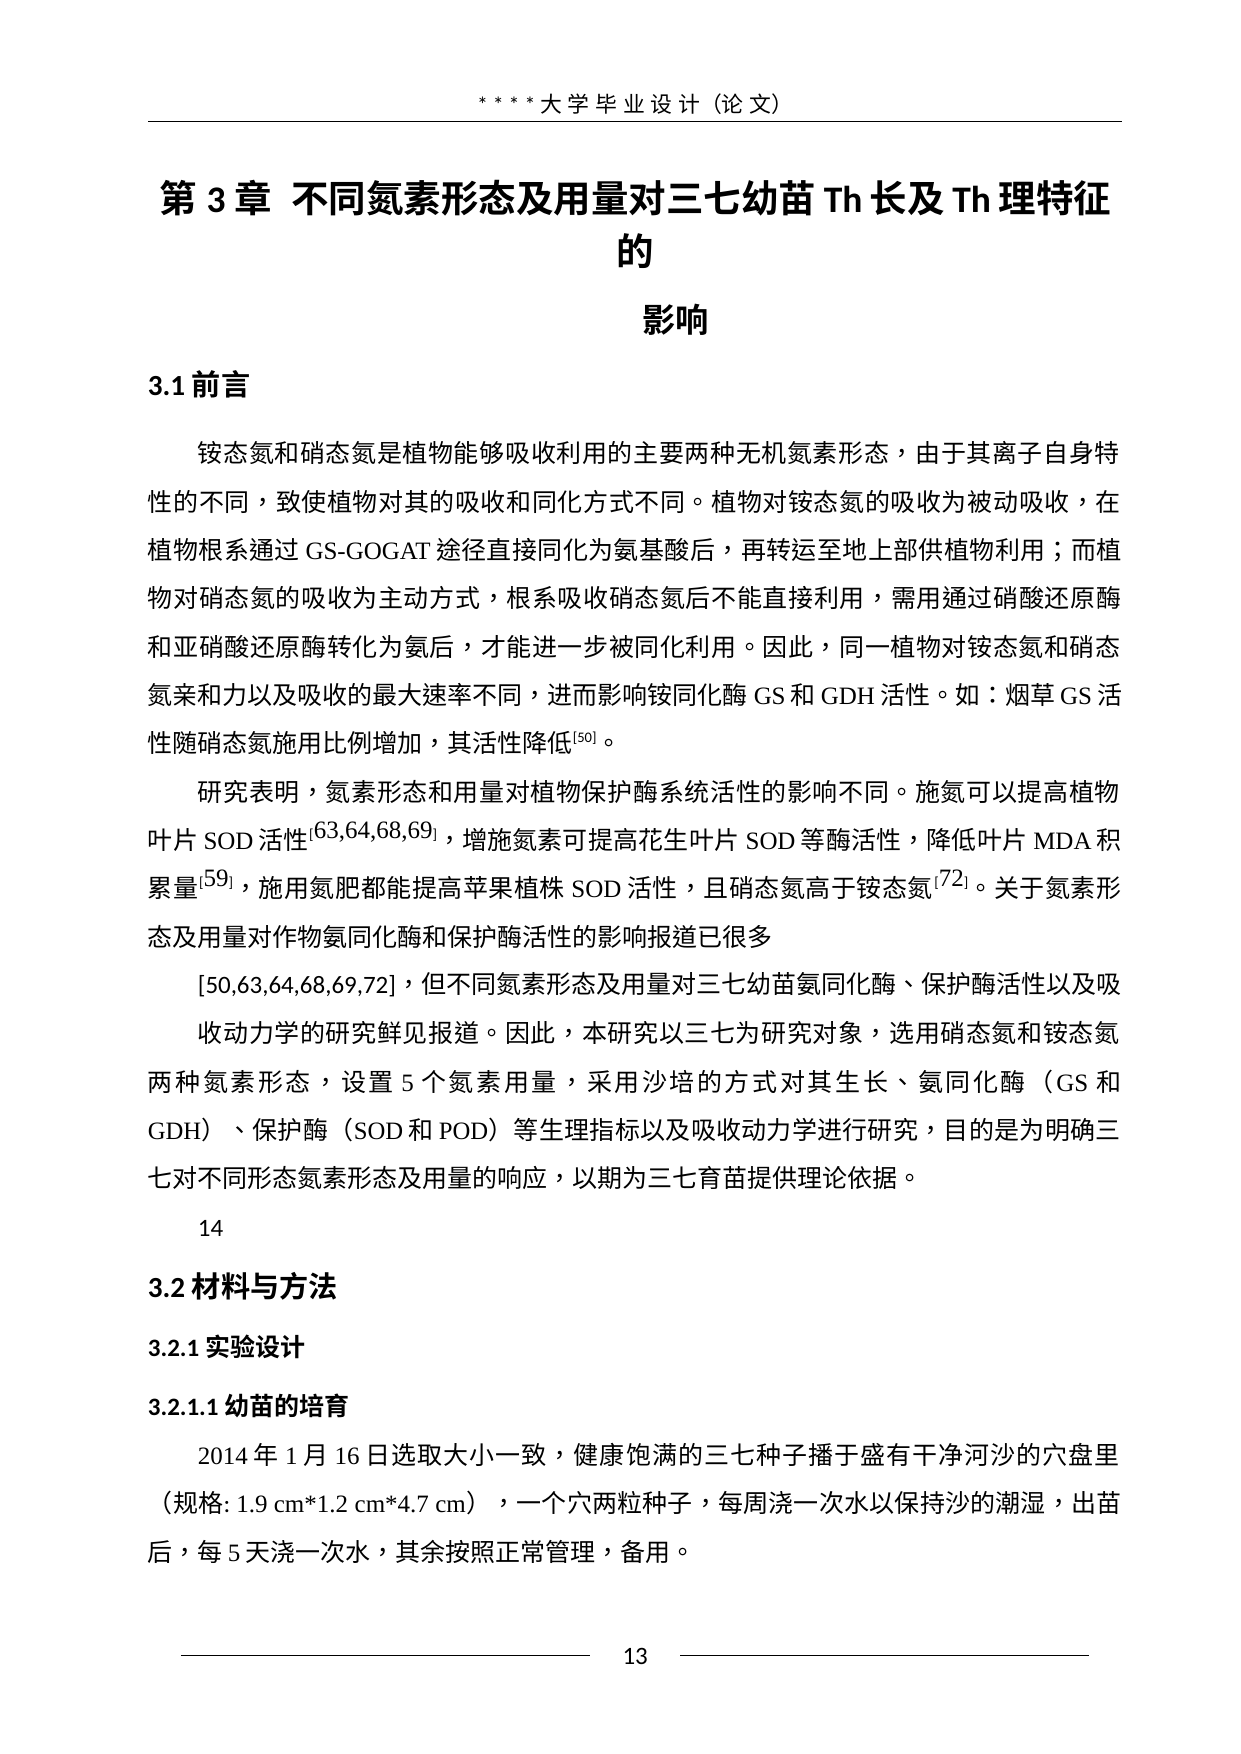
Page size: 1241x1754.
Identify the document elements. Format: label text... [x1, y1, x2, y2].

text 影响 [336, 292, 1015, 341]
subtitle 3.2.1 实验设计 [148, 1330, 1122, 1364]
text [50,63,64,68,69,72]，但不同氮素形态及用量对三七幼苗氨同化酶、保护酶活性以及吸 [148, 952, 1122, 1001]
text 2014年1月16日选取大小一致，健康饱满的三七种子播于盛有干净河沙的穴盘里（规格: 1.9 cm*1.2 cm*4.7 cm），一个穴两粒种子，每周浇一次水以保持沙的潮湿，出苗后，每5天浇一次水，其余按照正常管理，备用。 [148, 1422, 1122, 1567]
subtitle 3.2 材料与方法 [148, 1266, 1122, 1306]
subtitle 3.2.1.1 幼苗的培育 [148, 1388, 1122, 1422]
text 研究表明，氮素形态和用量对植物保护酶系统活性的影响不同。施氮可以提高植物叶片SOD活性[63,64,68,69]，增施氮素可提高花生叶片SOD等酶活性，降低叶片MDA积累量[59]，施用氮肥都能提高苹果植株SOD活性，且硝态氮高于铵态氮[72]。关于氮素形态及用量对作物氨同化酶和保护酶活性的影响报道已很多 [148, 759, 1122, 952]
subtitle 第 3 章 不同氮素形态及用量对三七幼苗Th长及Th理特征的 [148, 172, 1122, 276]
text 铵态氮和硝态氮是植物能够吸收利用的主要两种无机氮素形态，由于其离子自身特性的不同，致使植物对其的吸收和同化方式不同。植物对铵态氮的吸收为被动吸收，在植物根系通过GS-GOGAT途径直接同化为氨基酸后，再转运至地上部供植物利用；而植物对硝态氮的吸收为主动方式，根系吸收硝态氮后不能直接利用，需用通过硝酸还原酶和亚硝酸还原酶转化为氨后，才能进一步被同化利用。因此，同一植物对铵态氮和硝态氮亲和力以及吸收的最大速率不同，进而影响铵同化酶GS和GDH活性。如：烟草GS活性随硝态氮施用比例增加，其活性降低[50]。 [148, 421, 1122, 759]
text 收动力学的研究鲜见报道。因此，本研究以三七为研究对象，选用硝态氮和铵态氮两种氮素形态，设置5个氮素用量，采用沙培的方式对其生长、氨同化酶（GS和GDH）、保护酶（SOD和POD）等生理指标以及吸收动力学进行研究，目的是为明确三七对不同形态氮素形态及用量的响应，以期为三七育苗提供理论依据。 [148, 1001, 1122, 1194]
subtitle 3.1 前言 [148, 364, 1122, 404]
text 14 [148, 1194, 1122, 1242]
